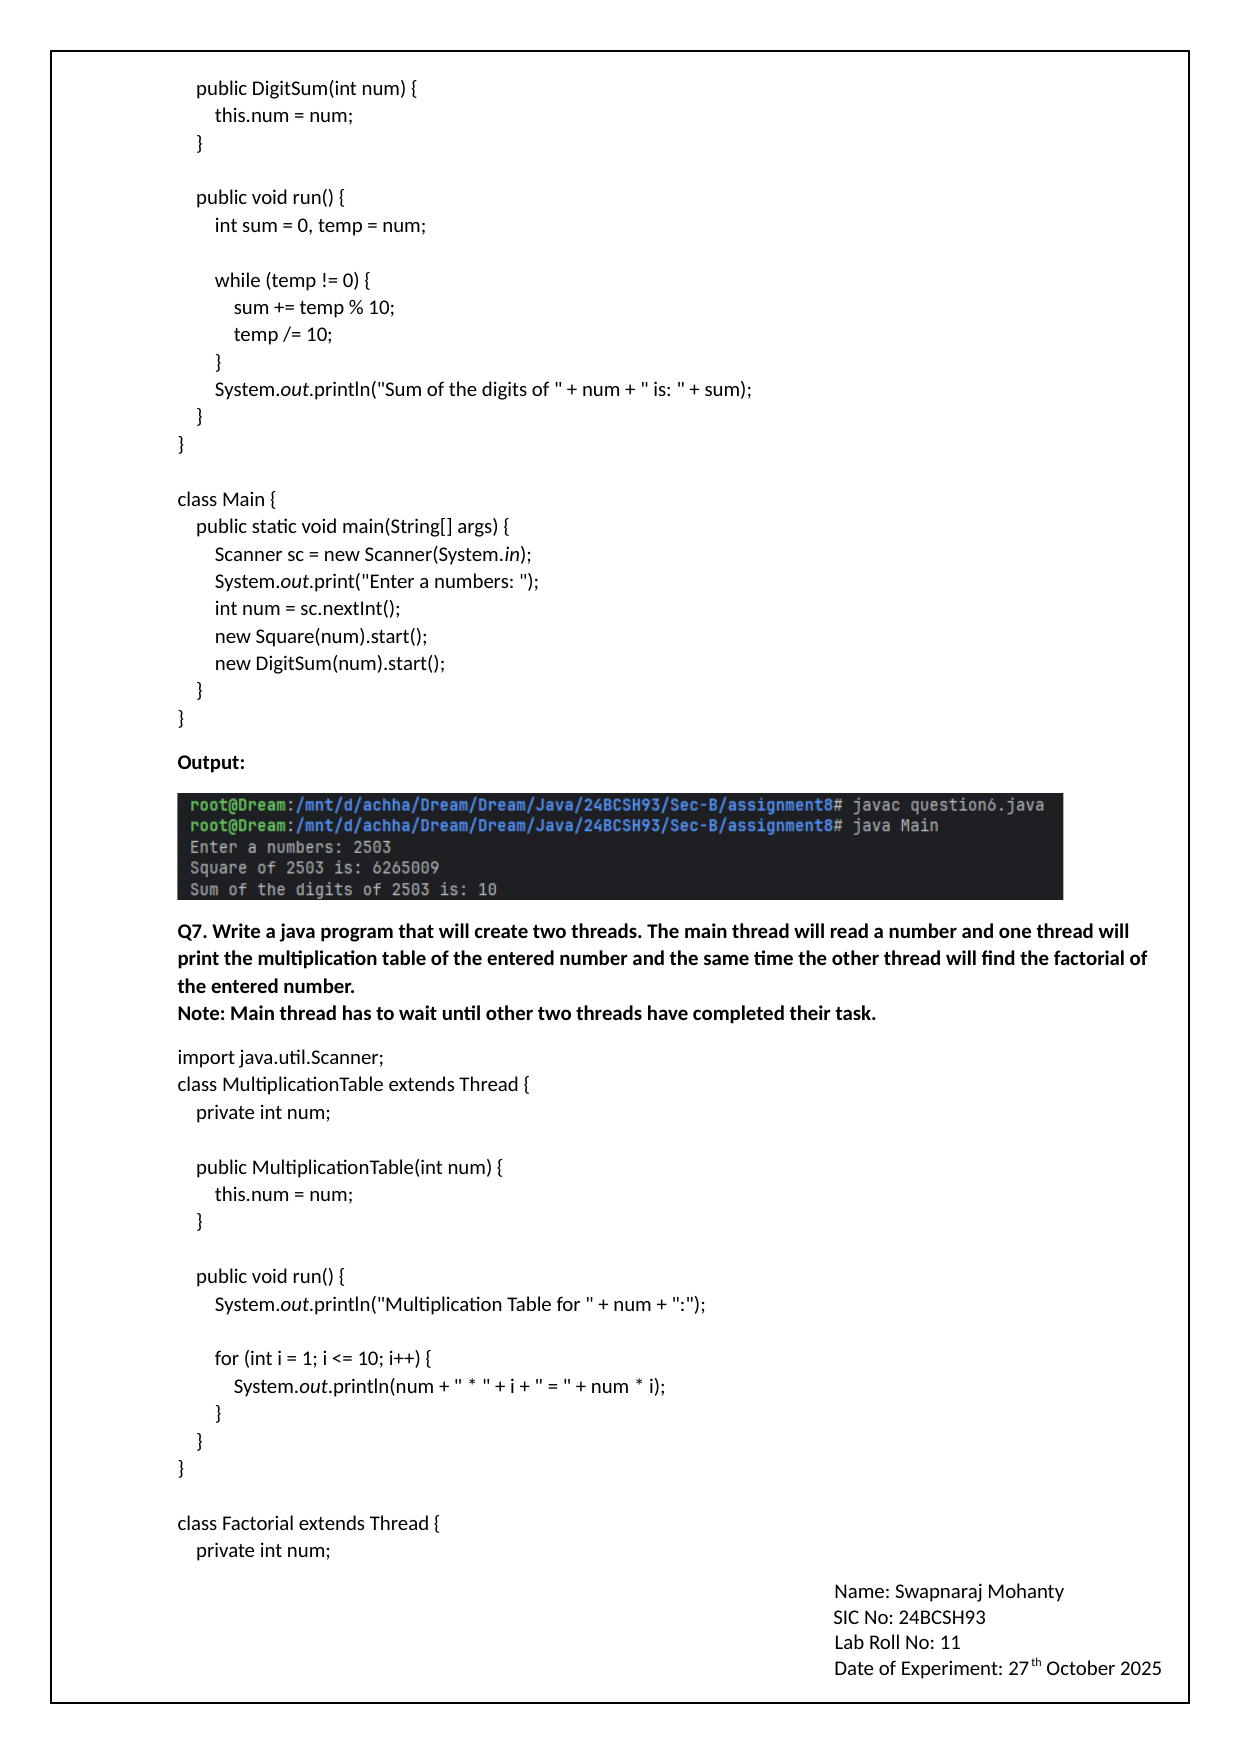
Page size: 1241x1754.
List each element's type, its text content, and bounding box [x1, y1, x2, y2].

text public DigitSum(int num) { this.num = num; } public void run() { int sum = 0, temp = num; while (temp != 0) { sum += temp % 10; temp /= 10; } System.out.println("Sum of the digits of " + num + " is: " + sum); } } class Main { public static void main(String[] args) { Scanner sc = new Scanner(System.in); System.out.print("Enter a numbers: "); int num = sc.nextInt(); new Square(num).start(); new DigitSum(num).start(); } } [177, 75, 1165, 731]
text Output: [177, 749, 1165, 774]
picture [177, 793, 1064, 900]
text Q7. Write a java program that will create two threads. The main thread will read a number and one thread will print the multiplication table of the entered number and the same time the other thread will find the factorial of the entered number. Note: Main thread has to wait until other two threads have completed their task. [177, 918, 1165, 1026]
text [177, 1044, 1165, 1563]
